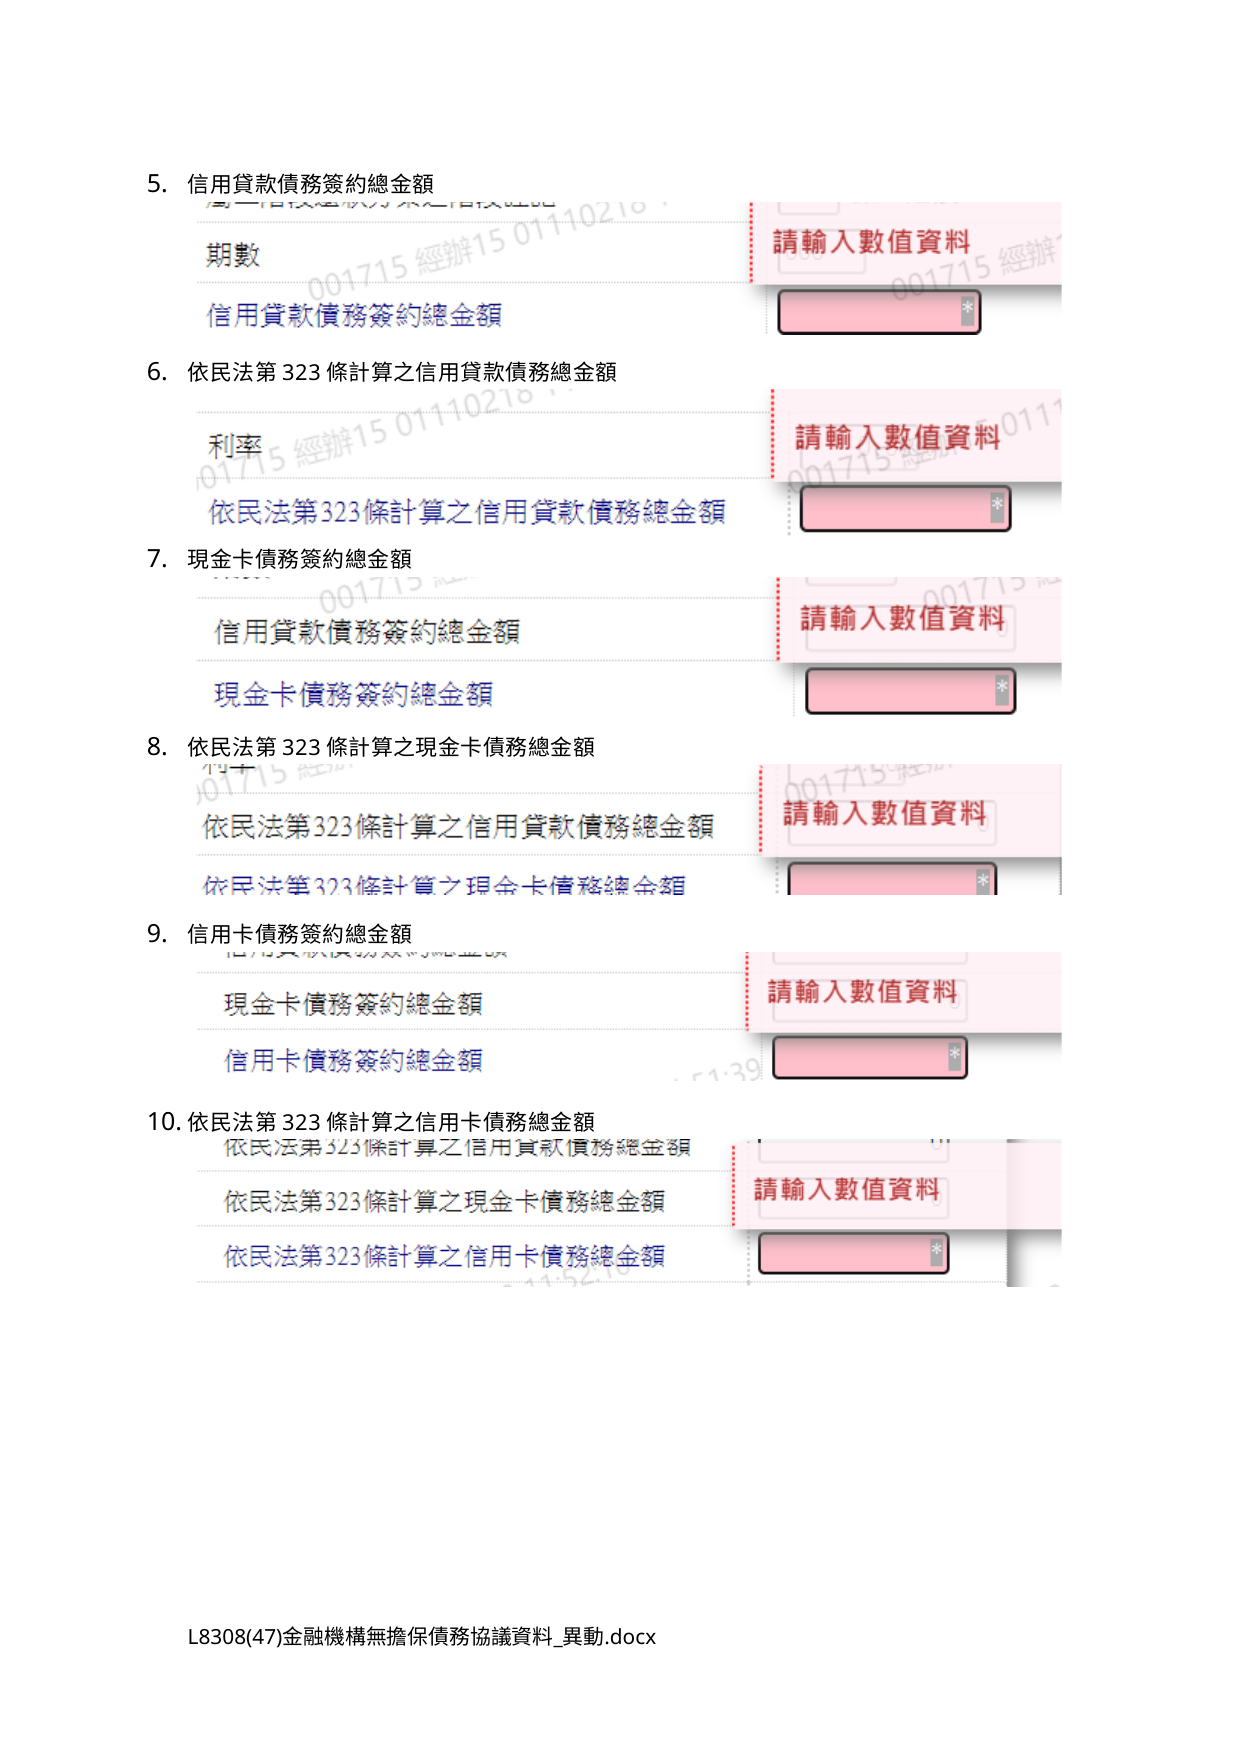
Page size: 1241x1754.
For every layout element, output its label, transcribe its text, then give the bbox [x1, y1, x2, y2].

picture [196, 389, 1062, 537]
picture [196, 952, 1062, 1081]
picture [196, 1139, 1062, 1287]
picture [196, 202, 1062, 335]
picture [196, 764, 1062, 895]
picture [196, 577, 1062, 718]
